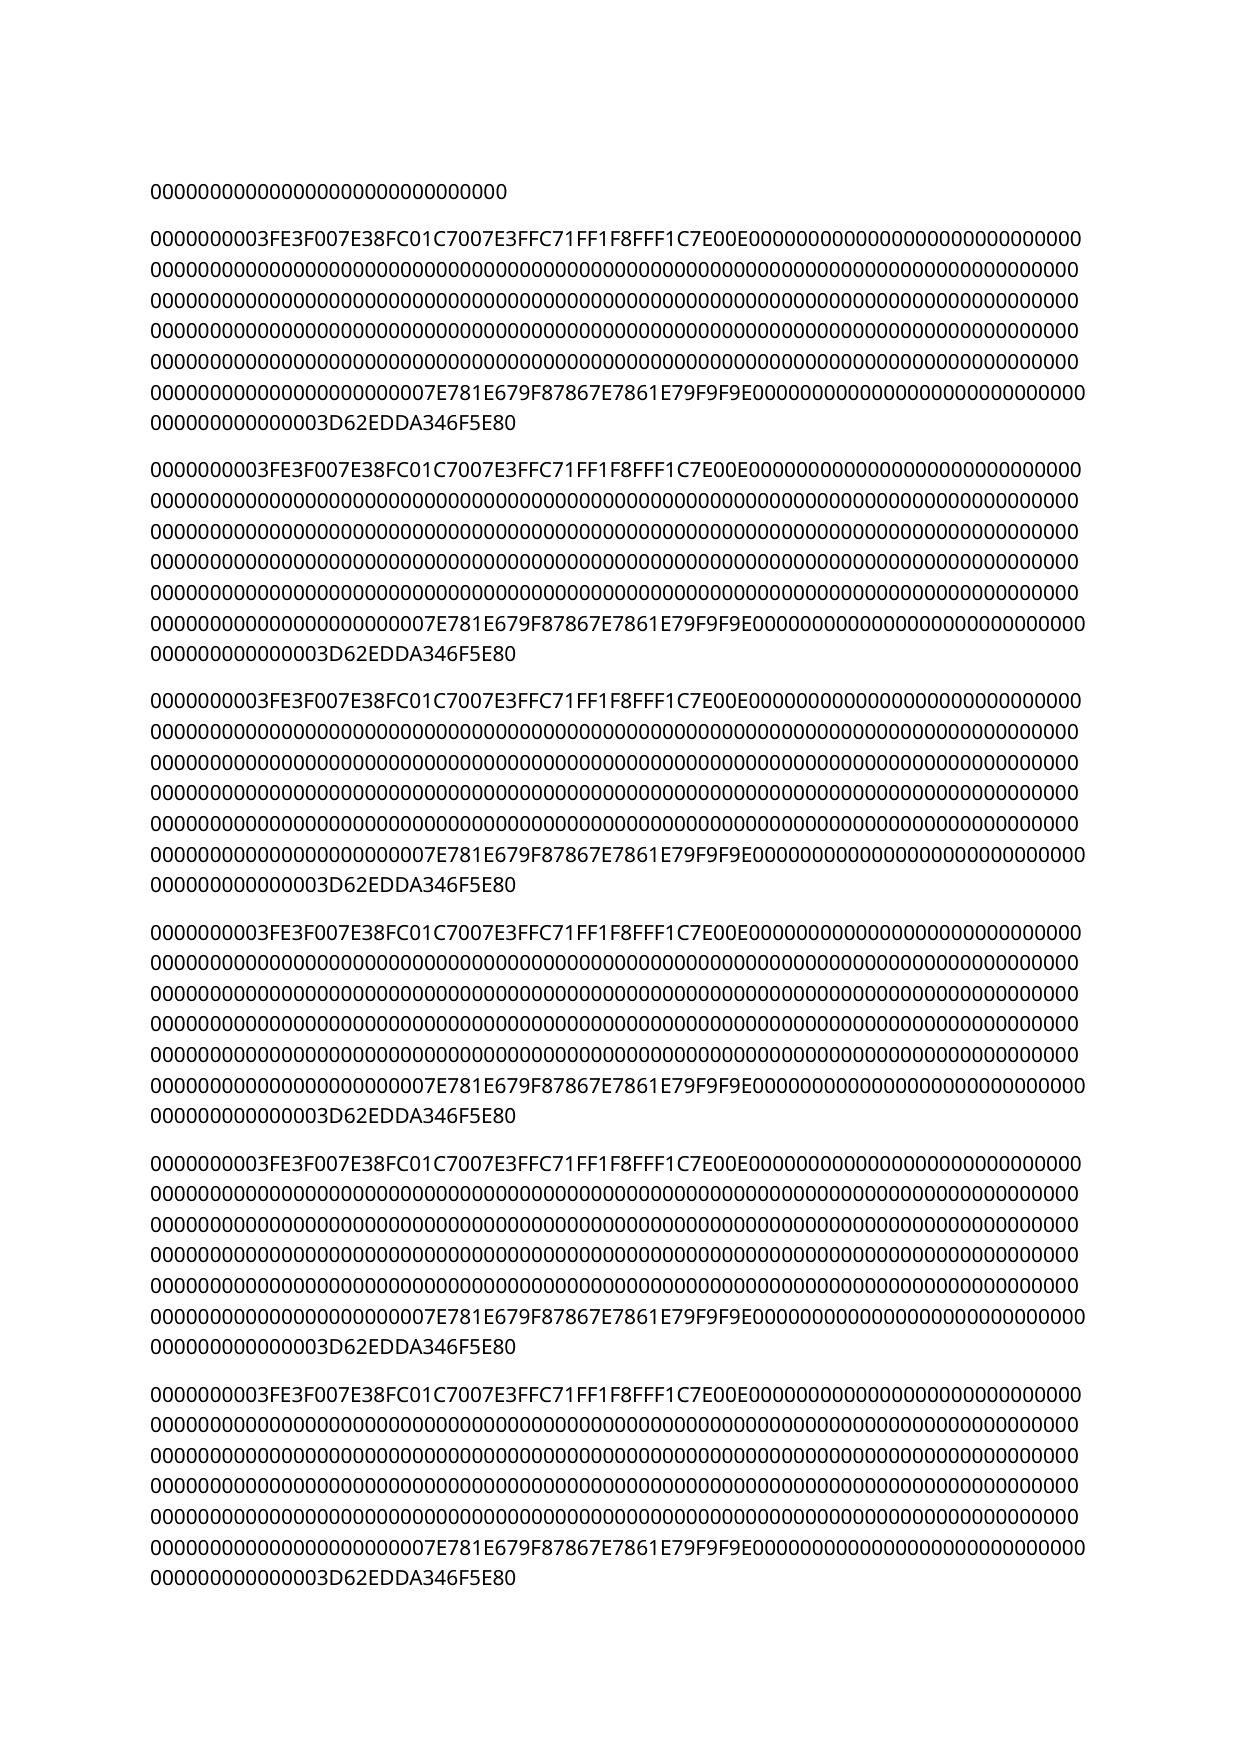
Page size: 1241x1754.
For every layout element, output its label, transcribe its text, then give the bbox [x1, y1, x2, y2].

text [150, 177, 1090, 206]
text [150, 1380, 1090, 1592]
